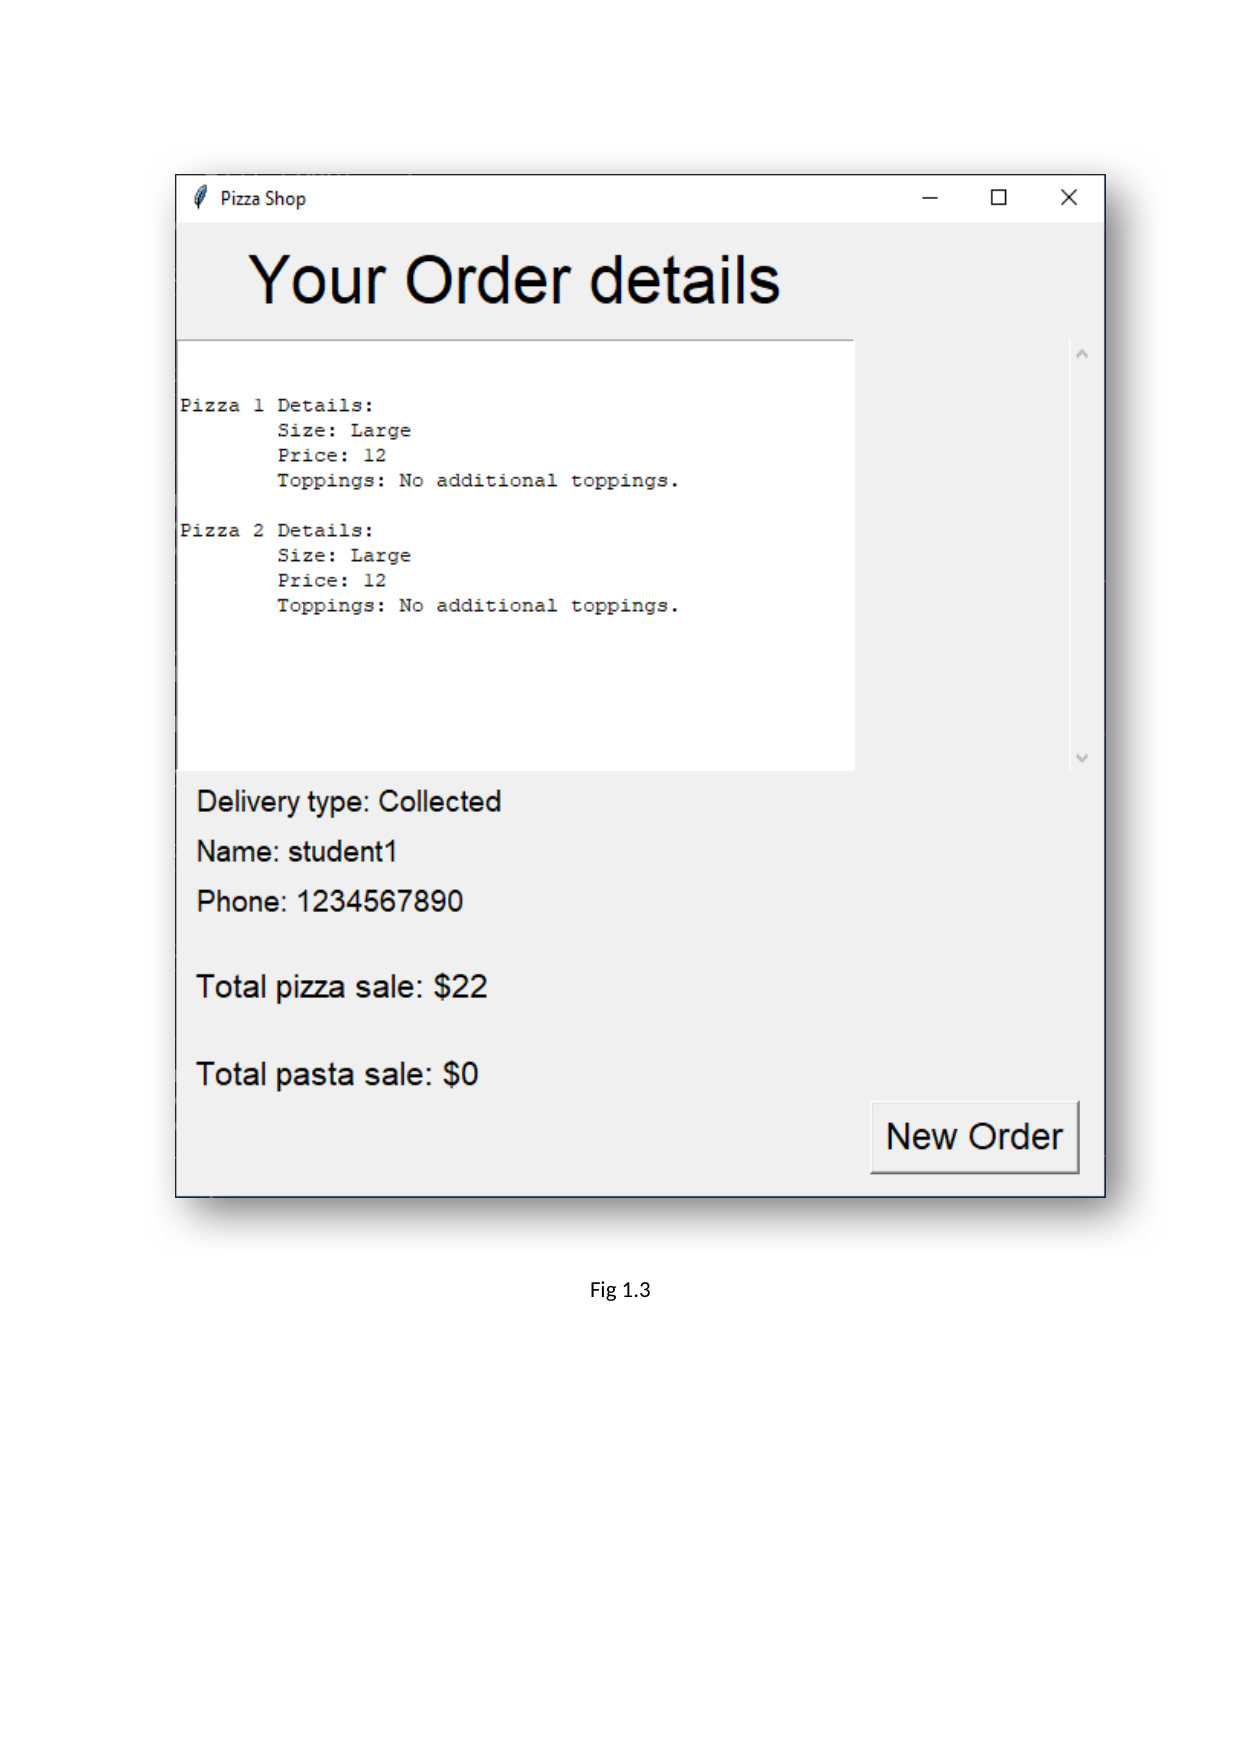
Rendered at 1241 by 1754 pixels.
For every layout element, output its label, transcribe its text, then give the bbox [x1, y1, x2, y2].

text Fig 1.3 [150, 1275, 1090, 1303]
picture [175, 174, 1106, 1198]
